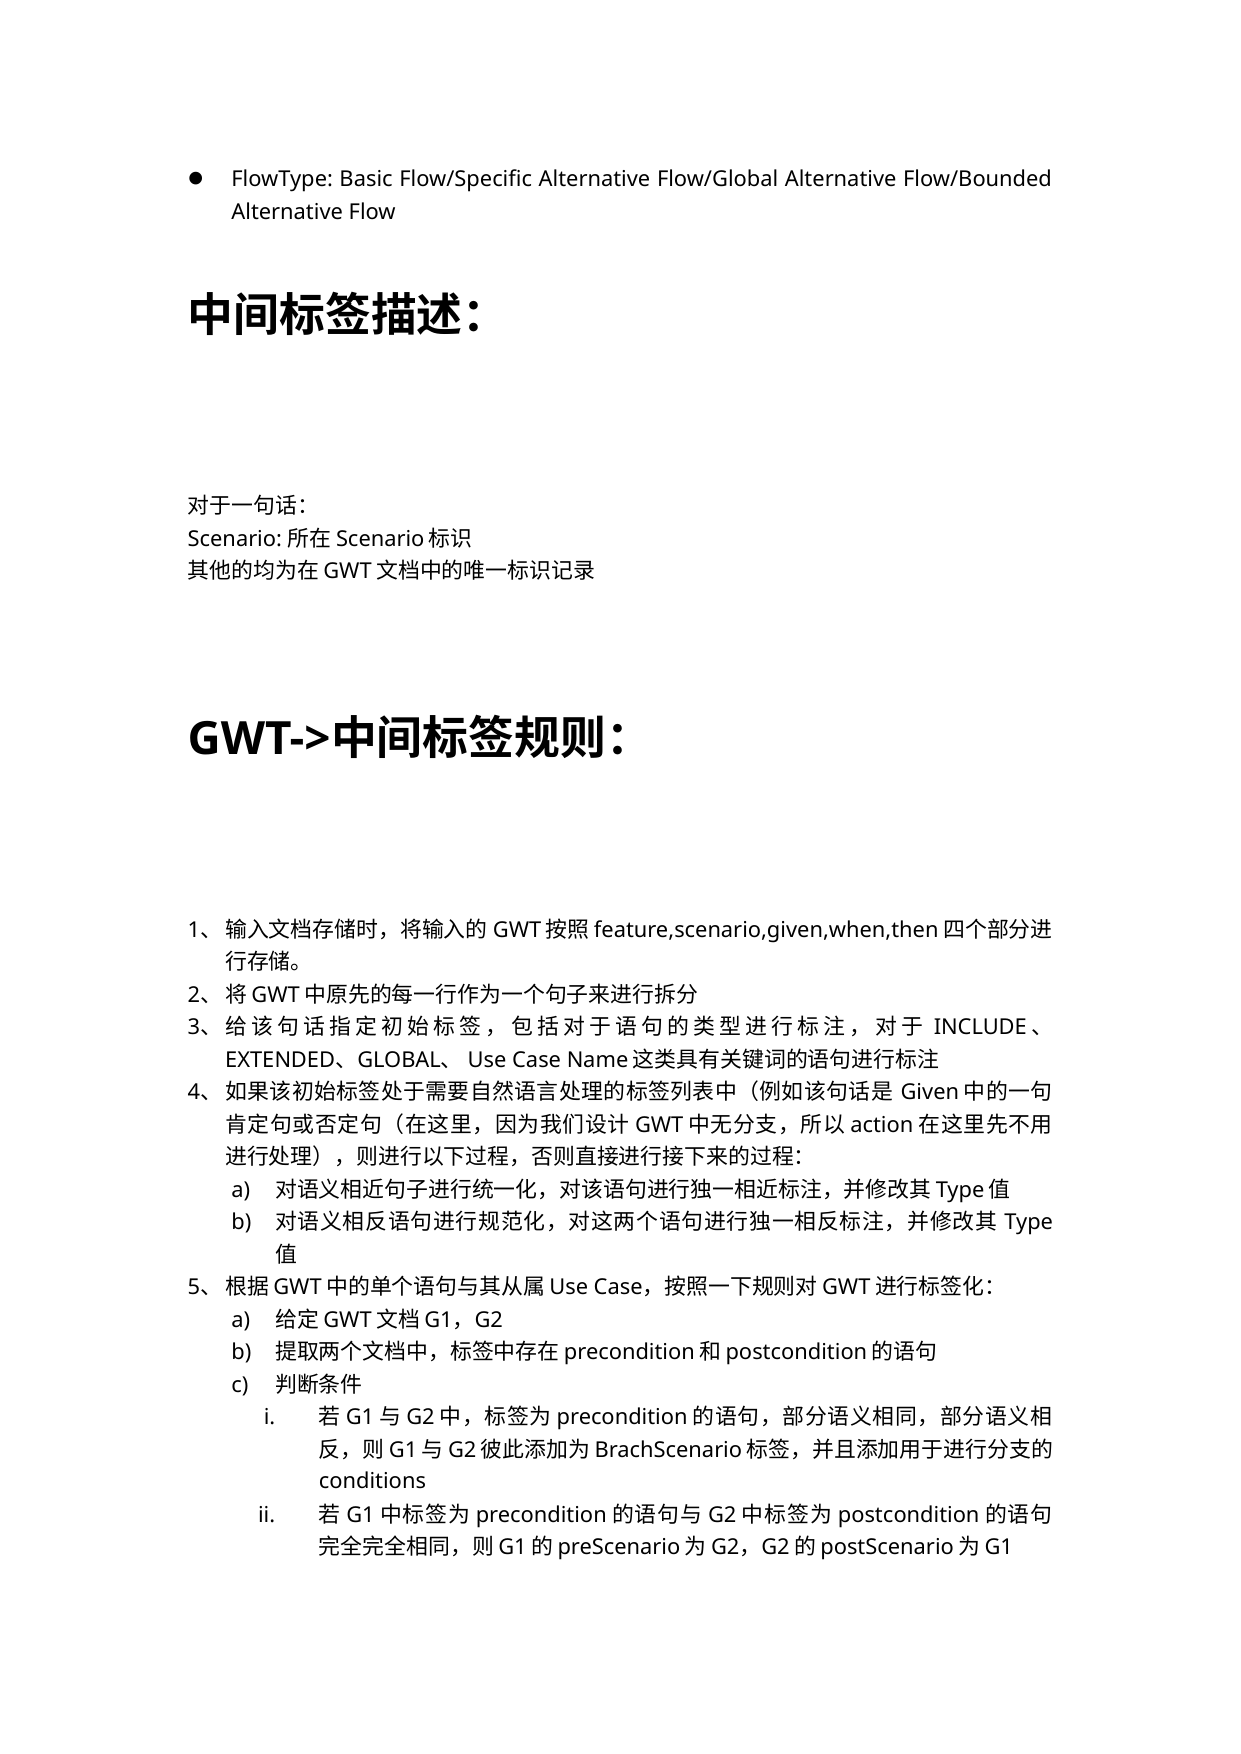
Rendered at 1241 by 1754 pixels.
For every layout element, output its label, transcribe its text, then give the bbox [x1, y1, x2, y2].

list 输入文档存储时，将输入的GWT按照feature,scenario,given,when,then四个部分进行存储。 [187, 911, 1053, 976]
list 如果该初始标签处于需要自然语言处理的标签列表中（例如该句话是Given中的一句肯定句或否定句（在这里，因为我们设计GWT中无分支，所以action在这里先不用进行处理），则进行以下过程，否则直接进行接下来的过程： [187, 1074, 1053, 1171]
list 若G1与G2中，标签为precondition的语句，部分语义相同，部分语义相反，则G1与G2彼此添加为BrachScenario标签，并且添加用于进行分支的conditions [275, 1399, 1053, 1496]
list 给定GWT文档G1，G2 [231, 1301, 1053, 1334]
list 给该句话指定初始标签，包括对于语句的类型进行标注，对于INCLUDE、 EXTENDED、GLOBAL、 Use Case Name这类具有关键词的语句进行标注 [187, 1009, 1053, 1074]
text 对于一句话： [187, 488, 1053, 520]
subtitle 中间标签描述： [187, 262, 1053, 360]
list FlowType: Basic Flow/Specific Alternative Flow/Global Alternative Flow/Bounded Alternative Flow [187, 162, 1053, 227]
list 判断条件 [231, 1366, 1053, 1399]
list 对语义相近句子进行统一化，对该语句进行独一相近标注，并修改其Type值 [231, 1171, 1053, 1204]
list 将GWT中原先的每一行作为一个句子来进行拆分 [187, 976, 1053, 1009]
subtitle GWT->中间标签规则： [187, 686, 1053, 783]
text 其他的均为在GWT文档中的唯一标识记录 [187, 553, 1053, 585]
text Scenario: 所在Scenario标识 [187, 520, 1053, 553]
list 若G1中标签为precondition的语句与G2中标签为postcondition的语句完全完全相同，则G1的preScenario为G2，G2的postScenario为G1 [275, 1496, 1053, 1561]
list 根据GWT中的单个语句与其从属Use Case，按照一下规则对GWT进行标签化： [187, 1269, 1053, 1301]
list 提取两个文档中，标签中存在precondition和postcondition的语句 [231, 1334, 1053, 1366]
list 对语义相反语句进行规范化，对这两个语句进行独一相反标注，并修改其Type值 [231, 1204, 1053, 1269]
